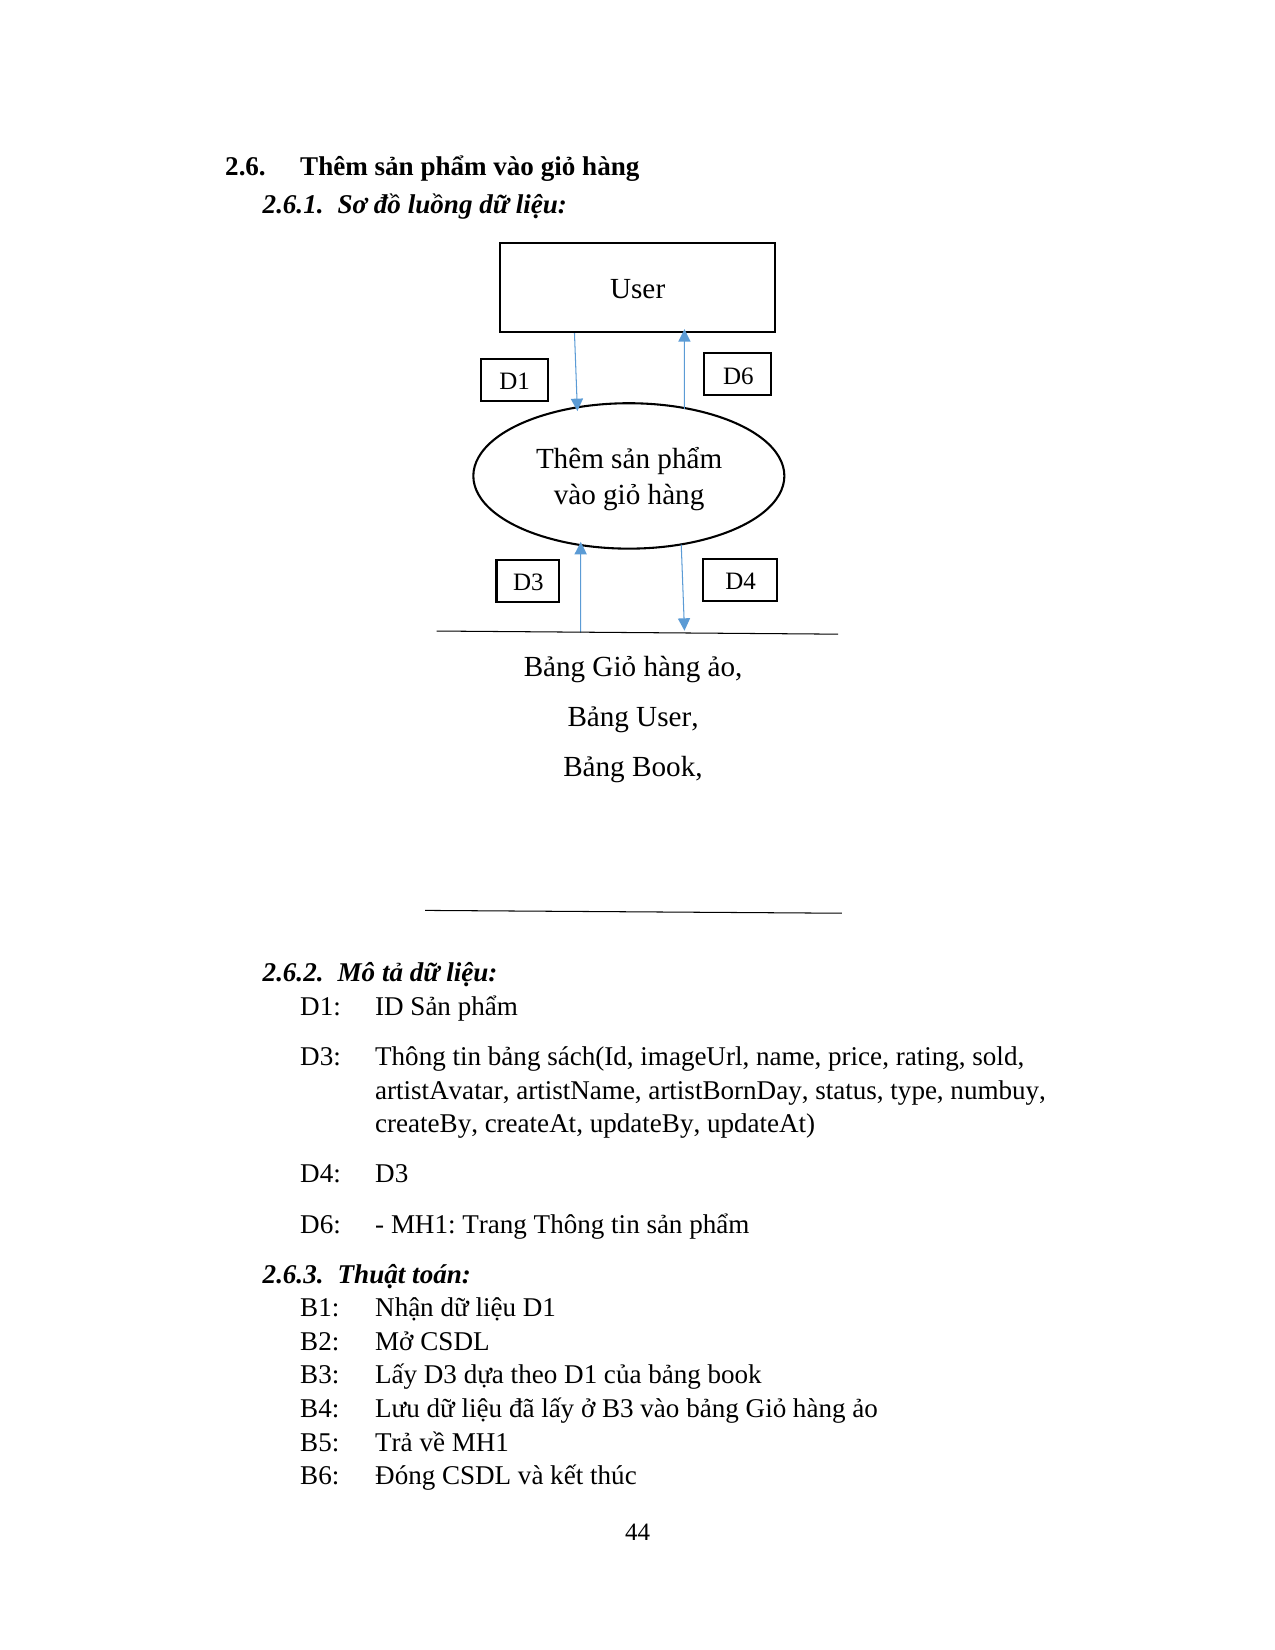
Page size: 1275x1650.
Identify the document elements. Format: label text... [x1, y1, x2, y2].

text D4: D3 [150, 1158, 1125, 1189]
subtitle Thuật toán: [262, 1258, 1125, 1289]
subtitle Thêm sản phẩm vào giỏ hàng [225, 150, 1125, 181]
list B3: Lấy D3 dựa theo D1 của bảng book [225, 1359, 1125, 1390]
list B4: Lưu dữ liệu đã lấy ở B3 vào bảng Giỏ hàng ảo [225, 1392, 1125, 1423]
subtitle Mô tả dữ liệu: [262, 957, 1125, 988]
list B1: Nhận dữ liệu D1 [225, 1292, 1125, 1323]
subtitle Sơ đồ luồng dữ liệu: [262, 188, 1125, 856]
list B5: Trả về MH1 [225, 1426, 1125, 1457]
list B2: Mở CSDL [225, 1325, 1125, 1356]
text D1: ID Sản phẩm [150, 990, 1125, 1021]
text D6: - MH1: Trang Thông tin sản phẩm [150, 1208, 1125, 1239]
list B6: Đóng CSDL và kết thúc [225, 1459, 1125, 1490]
text D3: Thông tin bảng sách(Id, imageUrl, name, price, rating, sold, artistAvatar, artistName, artistBornDay, status, type, numbuy, createBy, createAt, updateBy, updateAt) [300, 1040, 1125, 1138]
